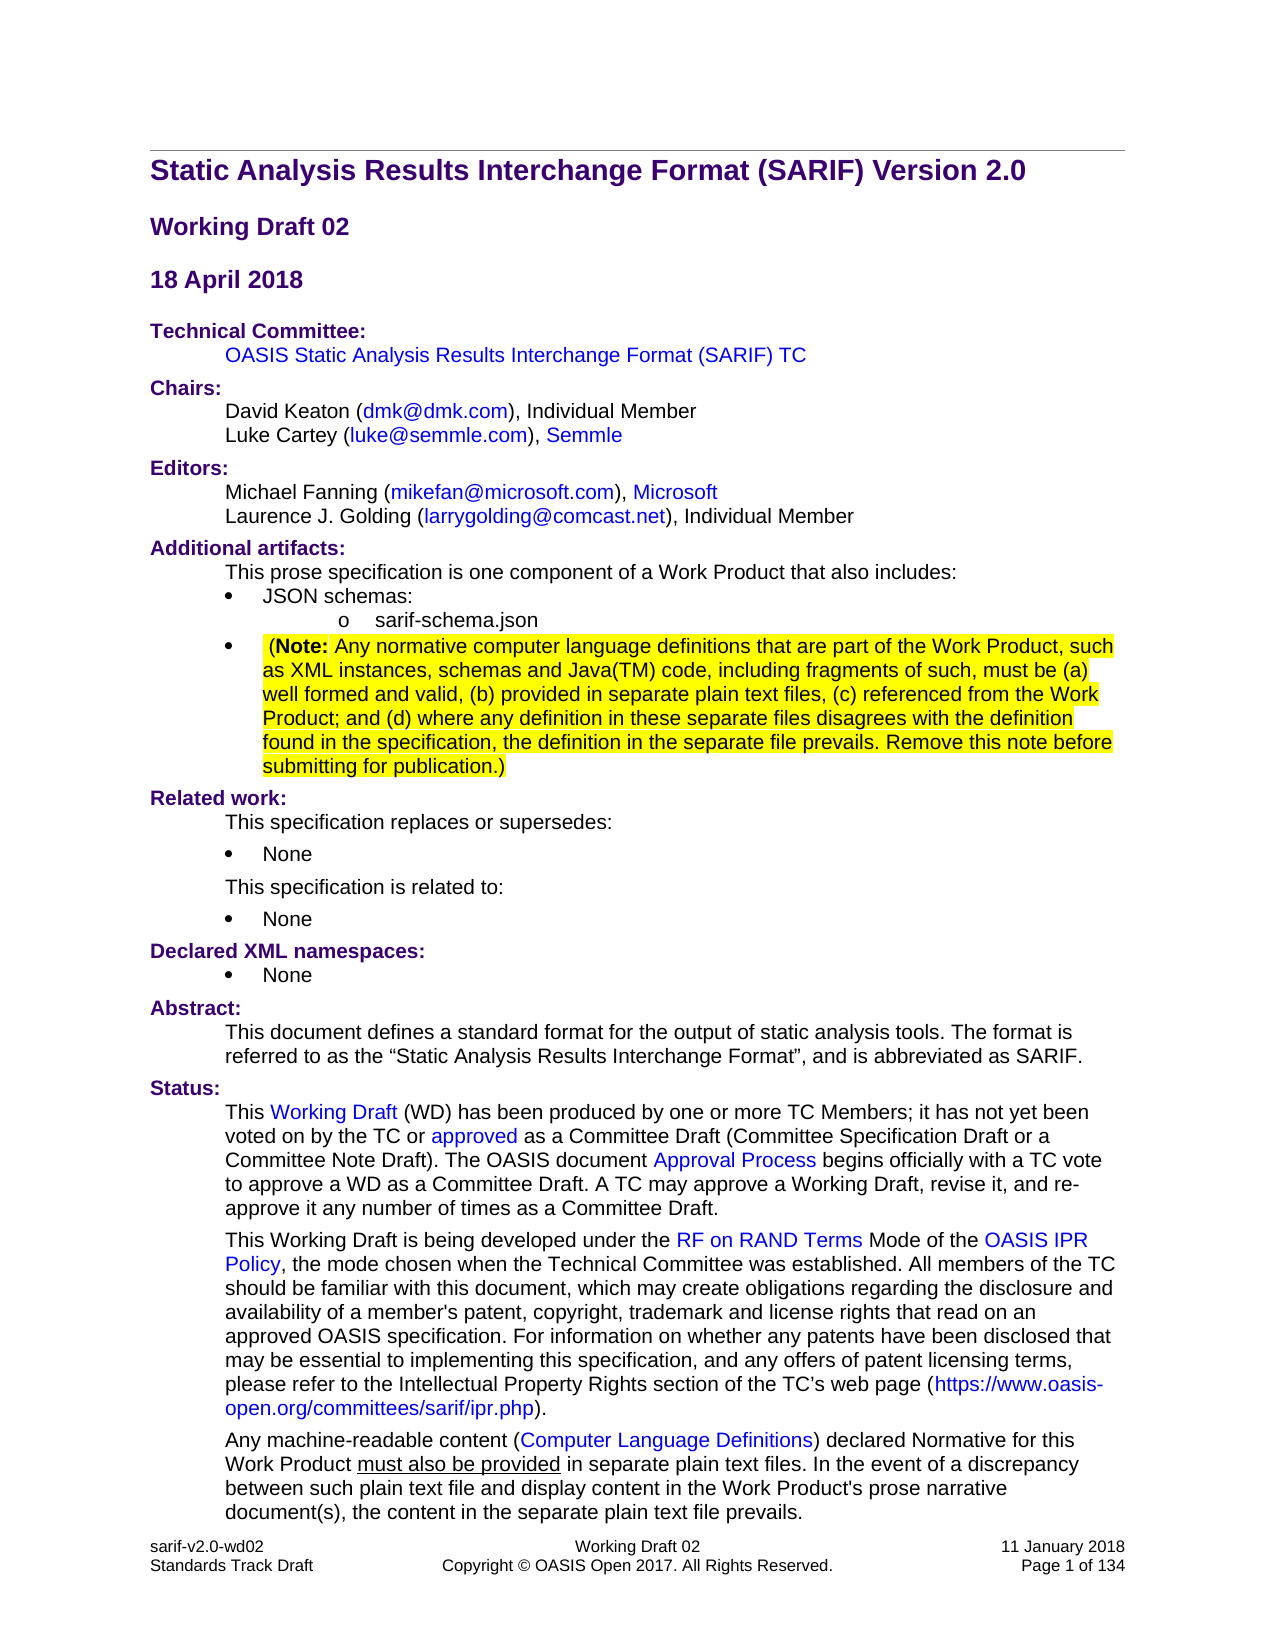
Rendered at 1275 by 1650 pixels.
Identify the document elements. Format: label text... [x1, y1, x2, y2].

text Luke Cartey (luke@semmle.com), Semmle [225, 423, 1125, 447]
title OASIS Static Analysis Results Interchange Format (SARIF) TC [225, 343, 1125, 367]
text This document defines a standard format for the output of static analysis tools. The format is referred to as the “Static Analysis Results Interchange Format”, and is abbreviated as SARIF. [225, 1019, 1125, 1067]
subtitle Working Draft 02 [150, 208, 1125, 240]
title Declared XML namespaces: [150, 939, 1125, 963]
text (Note: Any normative computer language definitions that are part of the Work Product, such as XML instances, schemas and Java(TM) code, including fragments of such, must be (a) well formed and valid, (b) provided in separate plain text files, (c) referenced from the Work Product; and (d) where any definition in these separate files disagrees with the definition found in the specification, the definition in the separate file prevails. Remove this note before submitting for publication.) [225, 634, 1125, 777]
title Editors: [150, 456, 1125, 479]
list This prose specification is one component of a Work Product that also includes: [225, 560, 1125, 584]
title Static Analysis Results Interchange Format (SARIF) Version 2.0 [150, 151, 1125, 187]
text JSON schemas: [225, 584, 1125, 608]
text None [225, 842, 1125, 866]
title Status: [150, 1076, 1125, 1100]
title Related work: [150, 786, 1125, 810]
title Technical Committee: [150, 319, 1125, 343]
title This specification replaces or supersedes: [225, 810, 1125, 834]
title Chairs: [150, 375, 1125, 399]
text Laurence J. Golding (larrygolding@comcast.net), Individual Member [225, 503, 1125, 527]
text None [225, 963, 1125, 987]
text This Working Draft (WD) has been produced by one or more TC Members; it has not yet been voted on by the TC or approved as a Committee Draft (Committee Specification Draft or a Committee Note Draft). The OASIS document Approval Process begins officially with a TC vote to approve a WD as a Committee Draft. A TC may approve a Working Draft, revise it, and re-approve it any number of times as a Committee Draft. [225, 1100, 1125, 1219]
subtitle 18 April 2018 [150, 262, 1125, 294]
list sarif-schema.json [337, 608, 1125, 634]
title Additional artifacts: [150, 536, 1125, 560]
text Michael Fanning (mikefan@microsoft.com), Microsoft [225, 479, 1125, 503]
title Abstract: [150, 996, 1125, 1019]
text David Keaton (dmk@dmk.com), Individual Member [225, 399, 1125, 423]
text This Working Draft is being developed under the RF on RAND Terms Mode of the OASIS IPR Policy, the mode chosen when the Technical Committee was established. All members of the TC should be familiar with this document, which may create obligations regarding the disclosure and availability of a member's patent, copyright, trademark and license rights that read on an approved OASIS specification. For information on whether any patents have been disclosed that may be essential to implementing this specification, and any offers of patent licensing terms, please refer to the Intellectual Property Rights section of the TC’s web page (https://www.oasis-open.org/committees/sarif/ipr.php). [225, 1228, 1125, 1419]
title This specification is related to: [225, 874, 1125, 898]
text None [225, 907, 1125, 931]
text Any machine-readable content (Computer Language Definitions) declared Normative for this Work Product must also be provided in separate plain text files. In the event of a discrepancy between such plain text file and display content in the Work Product's prose narrative document(s), the content in the separate plain text file prevails. [225, 1428, 1125, 1524]
